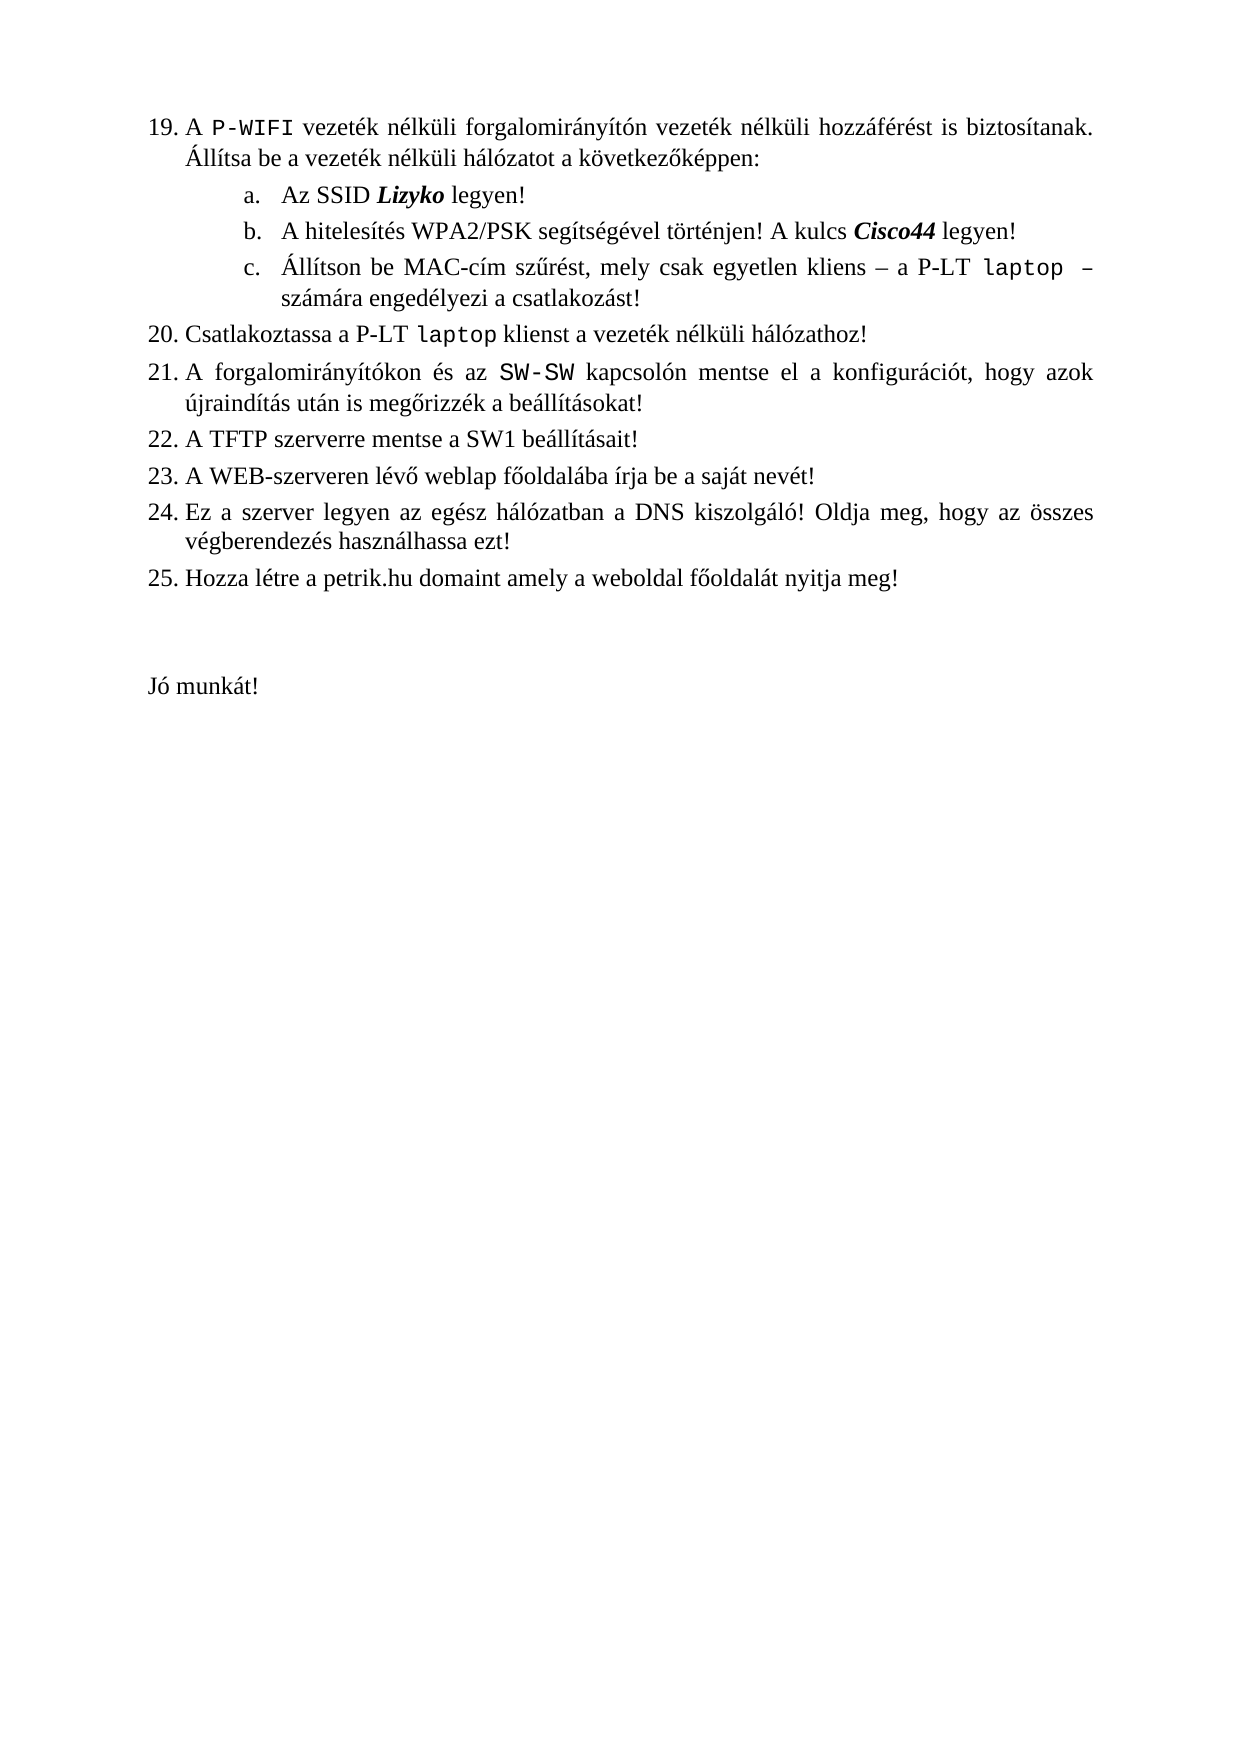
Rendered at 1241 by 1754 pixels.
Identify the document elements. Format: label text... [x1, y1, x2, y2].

list Állítson be MAC-cím szűrést, mely csak egyetlen kliens – a P-LT laptop – számára engedélyezi a csatlakozást! [243, 252, 1094, 312]
list Ez a szerver legyen az egész hálózatban a DNS kiszolgáló! Oldja meg, hogy az összes végberendezés használhassa ezt! [148, 497, 1094, 555]
list Hozza létre a petrik.hu domaint amely a weboldal főoldalát nyitja meg! [148, 563, 1094, 591]
list A TFTP szerverre mentse a SW1 beállításait! [148, 424, 1094, 453]
list A WEB-szerveren lévő weblap főoldalába írja be a saját nevét! [148, 461, 1094, 489]
list Az SSID Lizyko legyen! [243, 180, 1094, 208]
list Csatlakoztassa a P-LT laptop klienst a vezeték nélküli hálózathoz! [148, 319, 1094, 349]
list A P-WIFI vezeték nélküli forgalomirányítón vezeték nélküli hozzáférést is biztosítanak. Állítsa be a vezeték nélküli hálózatot a következőképpen: [148, 112, 1094, 172]
text Jó munkát! [148, 671, 1094, 700]
list A forgalomirányítókon és az SW-SW kapcsolón mentse el a konfigurációt, hogy azok újraindítás után is megőrizzék a beállításokat! [148, 357, 1094, 417]
list A hitelesítés WPA2/PSK segítségével történjen! A kulcs Cisco44 legyen! [243, 216, 1094, 244]
